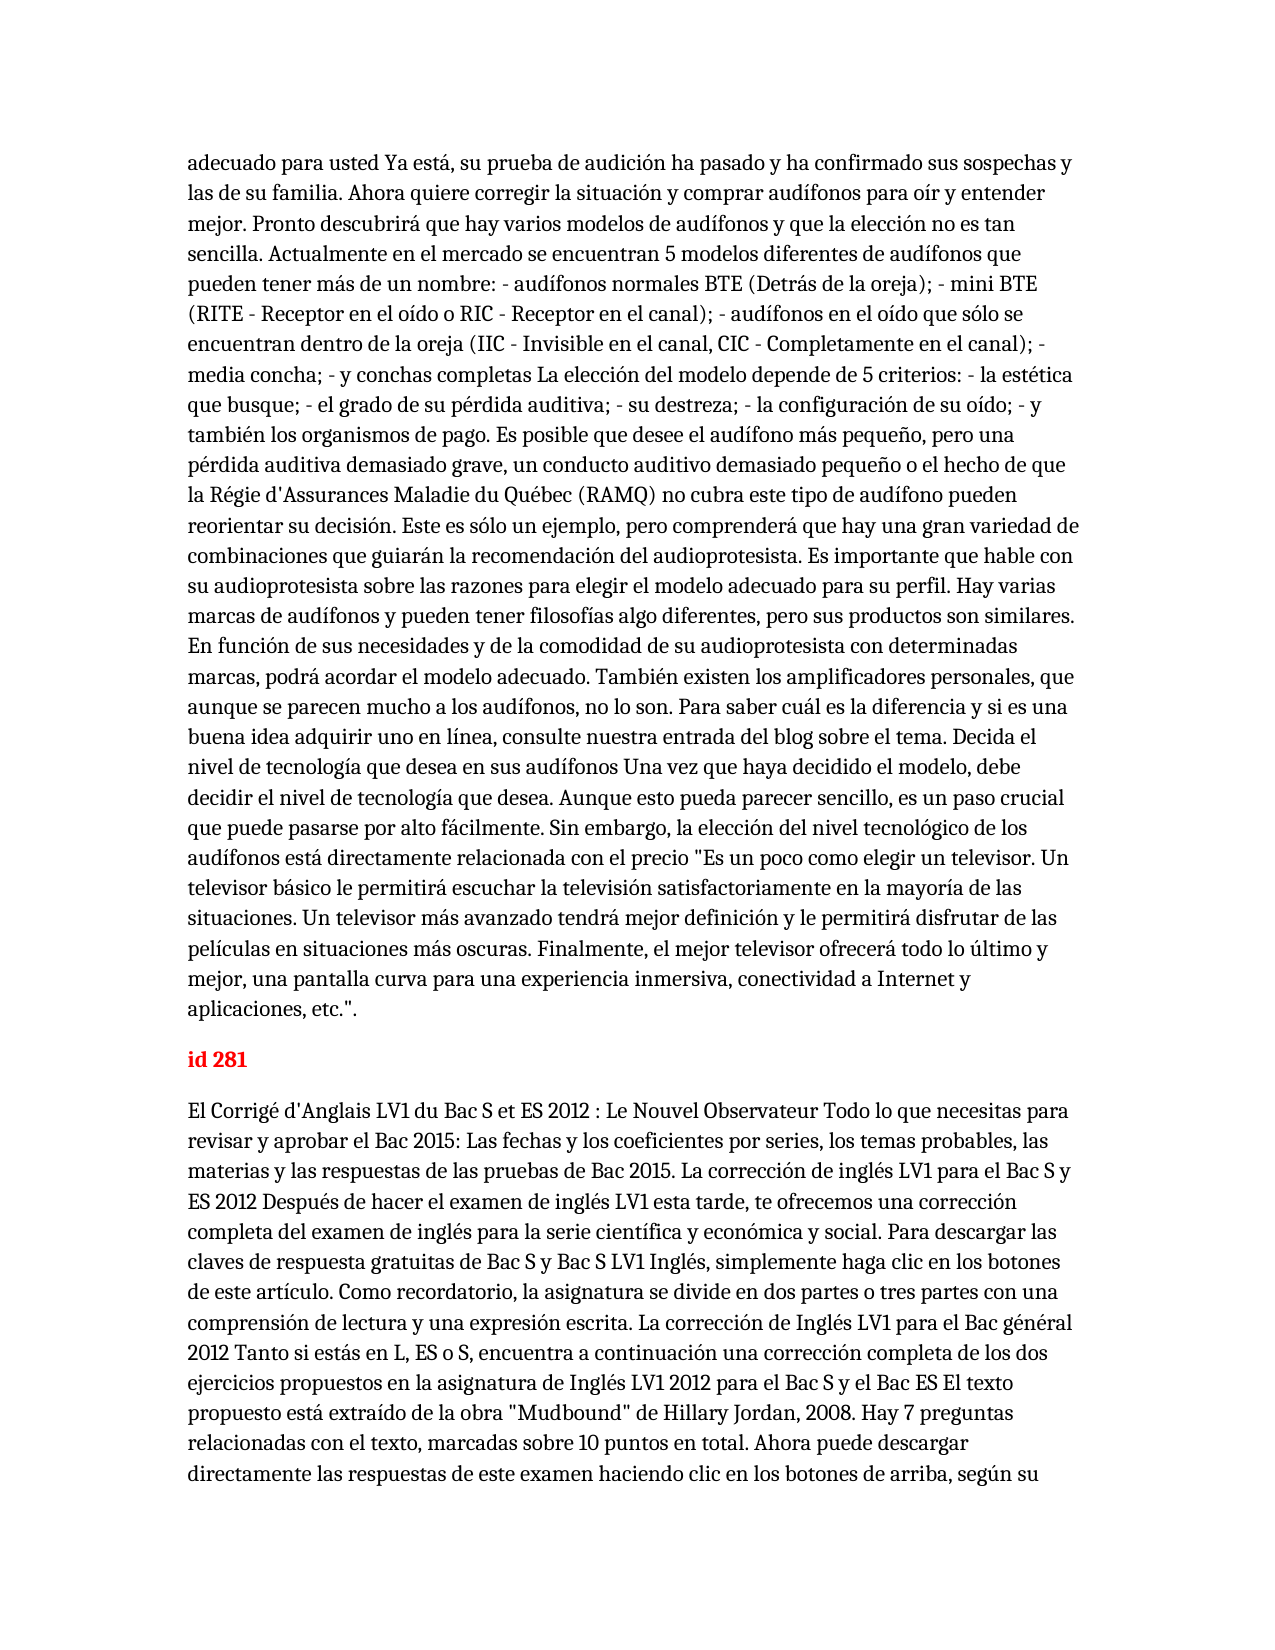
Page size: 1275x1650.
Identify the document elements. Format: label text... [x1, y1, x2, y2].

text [187, 150, 1087, 1022]
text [187, 1098, 1087, 1487]
text id 281 [187, 1047, 1087, 1073]
